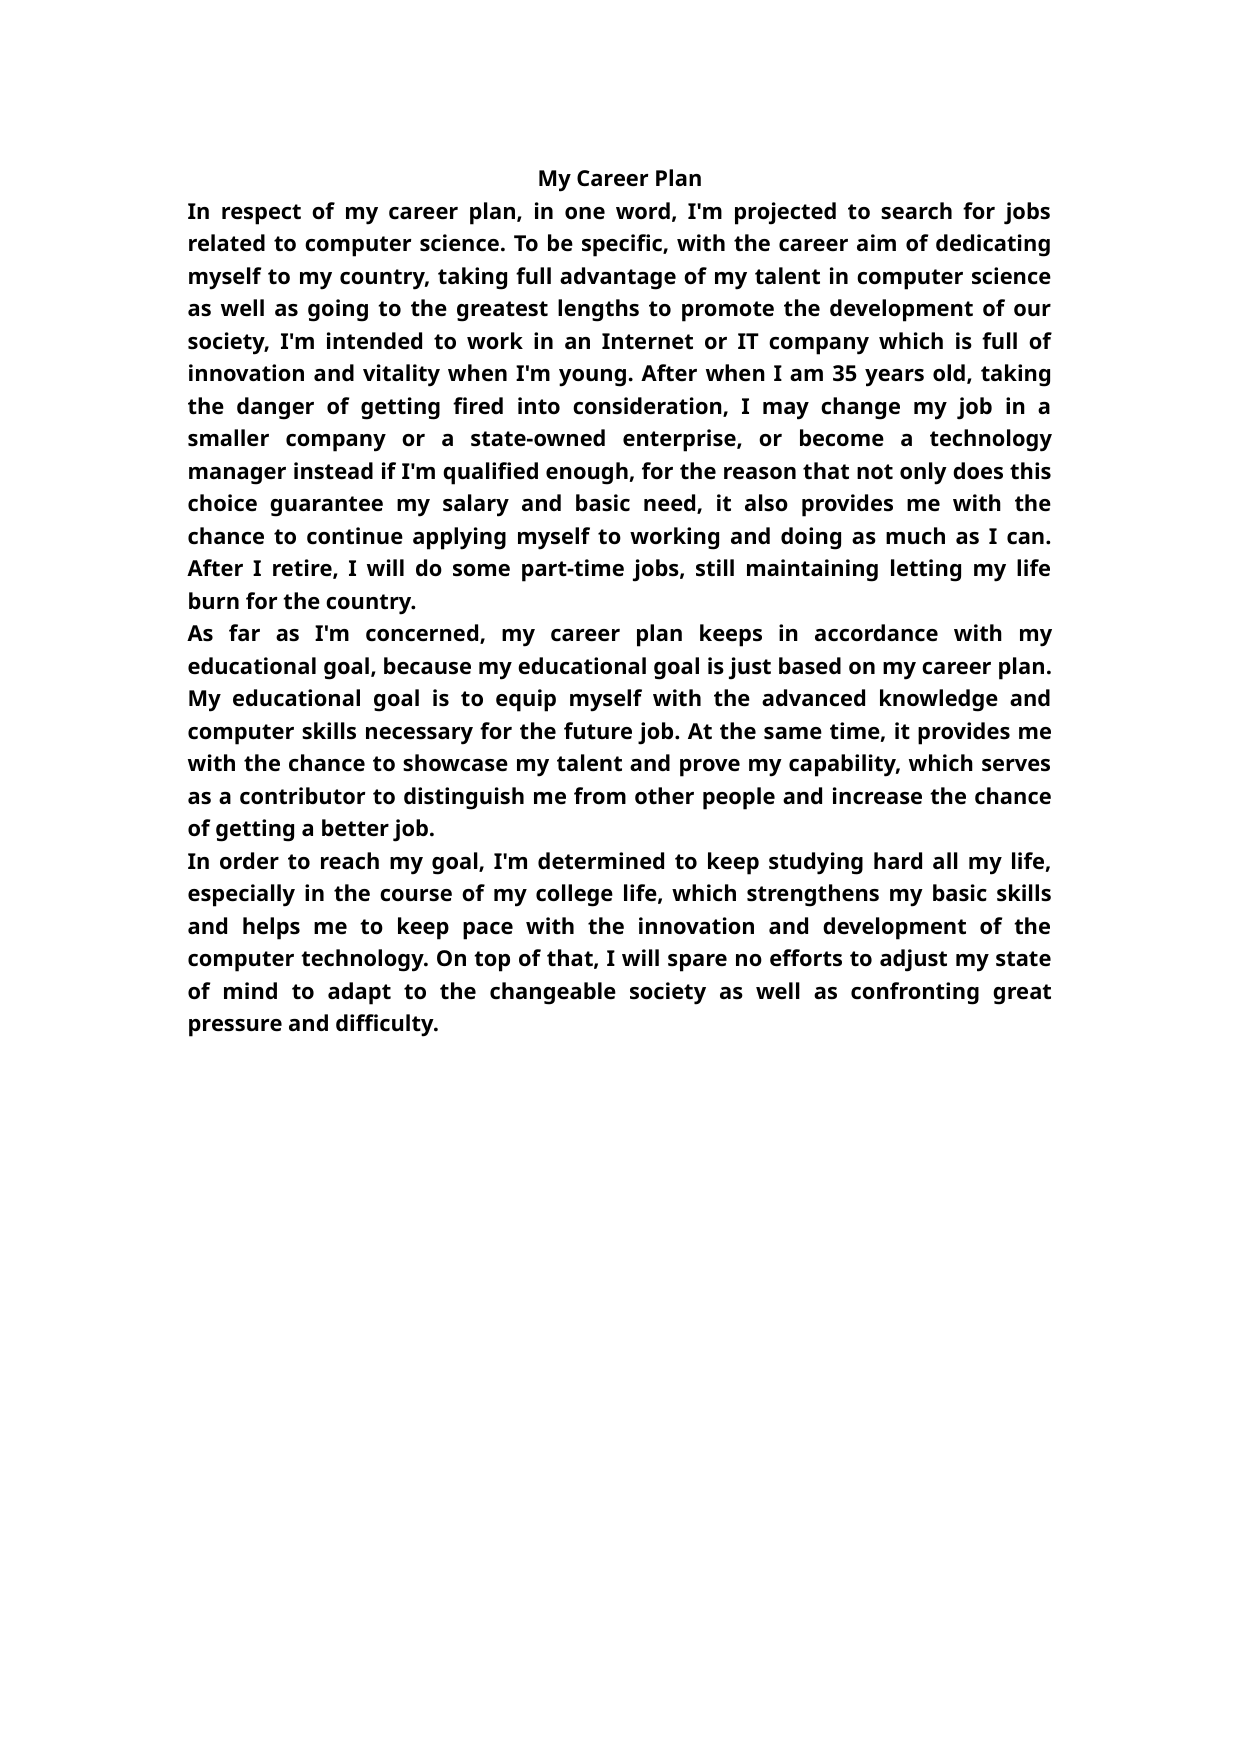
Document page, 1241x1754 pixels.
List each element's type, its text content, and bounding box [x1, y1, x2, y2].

text My Career Plan [537, 162, 1053, 194]
text In respect of my career plan, in one word, I'm projected to search for jobs related to computer science. To be specific, with the career aim of dedicating myself to my country, taking full advantage of my talent in computer science as well as going to the greatest lengths to promote the development of our society, I'm intended to work in an Internet or IT company which is full of innovation and vitality when I'm young. After when I am 35 years old, taking the danger of getting fired into consideration, I may change my job in a smaller company or a state-owned enterprise, or become a technology manager instead if I'm qualified enough, for the reason that not only does this choice guarantee my salary and basic need, it also provides me with the chance to continue applying myself to working and doing as much as I can. After I retire, I will do some part-time jobs, still maintaining letting my life burn for the country. [187, 194, 1053, 617]
text In order to reach my goal, I'm determined to keep studying hard all my life, especially in the course of my college life, which strengthens my basic skills and helps me to keep pace with the innovation and development of the computer technology. On top of that, I will spare no efforts to adjust my state of mind to adapt to the changeable society as well as confronting great pressure and difficulty. [187, 844, 1053, 1039]
text As far as I'm concerned, my career plan keeps in accordance with my educational goal, because my educational goal is just based on my career plan. My educational goal is to equip myself with the advanced knowledge and computer skills necessary for the future job. At the same time, it provides me with the chance to showcase my talent and prove my capability, which serves as a contributor to distinguish me from other people and increase the chance of getting a better job. [187, 617, 1053, 844]
